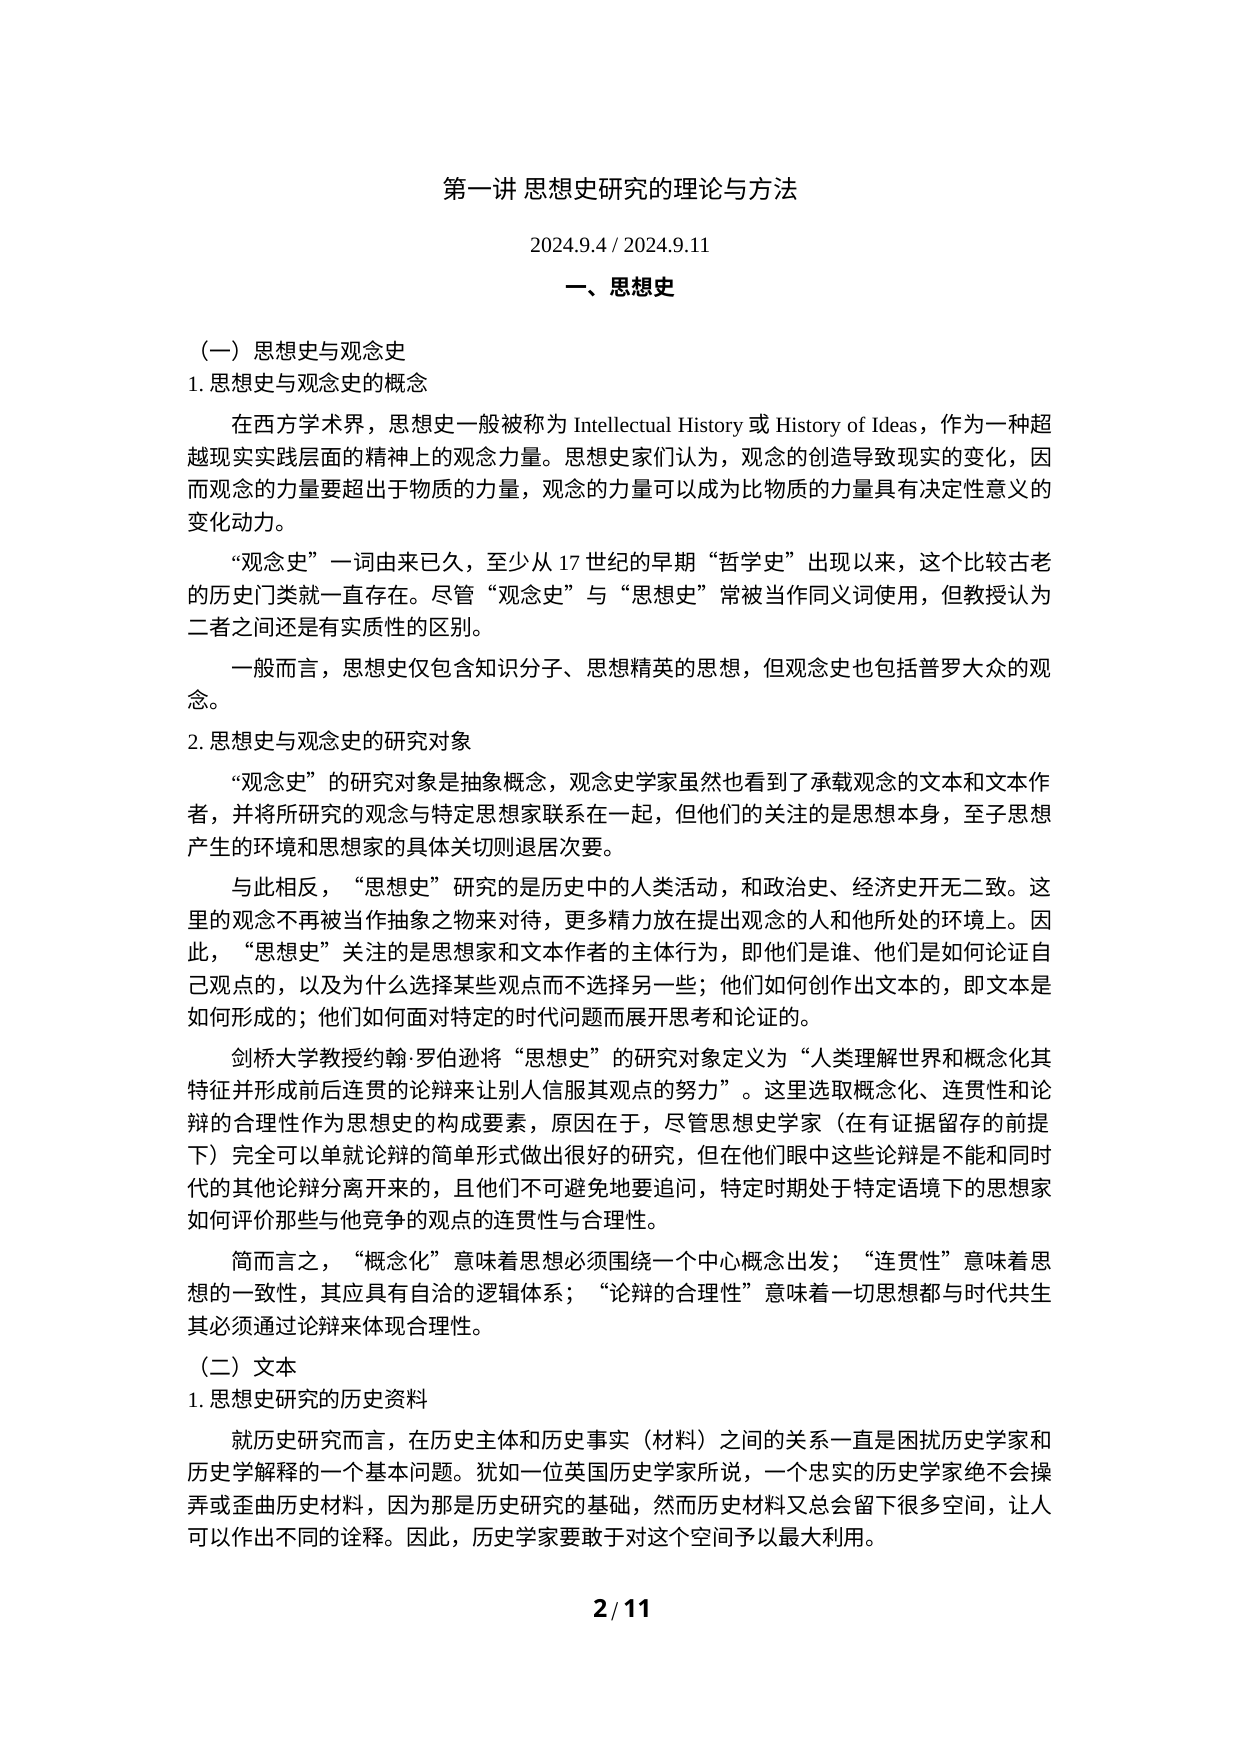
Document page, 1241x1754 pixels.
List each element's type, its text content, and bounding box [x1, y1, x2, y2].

text 一般而言，思想史仅包含知识分子、思想精英的思想，但观念史也包括普罗大众的观念。 [187, 650, 1053, 715]
text 1. 思想史研究的历史资料 [187, 1382, 1053, 1414]
text （二）文本 [187, 1349, 1053, 1382]
text 就历史研究而言，在历史主体和历史事实（材料）之间的关系一直是困扰历史学家和历史学解释的一个基本问题。犹如一位英国历史学家所说，一个忠实的历史学家绝不会操弄或歪曲历史材料，因为那是历史研究的基础，然而历史材料又总会留下很多空间，让人可以作出不同的诠释。因此，历史学家要敢于对这个空间予以最大利用。 [187, 1422, 1053, 1552]
text “观念史”一词由来已久，至少从17世纪的早期“哲学史”出现以来，这个比较古老的历史门类就一直存在。尽管“观念史”与“思想史”常被当作同义词使用，但教授认为二者之间还是有实质性的区别。 [187, 545, 1053, 642]
text （一）思想史与观念史 [187, 333, 1053, 366]
text 在西方学术界，思想史一般被称为Intellectual History或History of Ideas，作为一种超越现实实践层面的精神上的观念力量。思想史家们认为，观念的创造导致现实的变化，因而观念的力量要超出于物质的力量，观念的力量可以成为比物质的力量具有决定性意义的变化动力。 [187, 407, 1053, 537]
text 简而言之，“概念化”意味着思想必须围绕一个中心概念出发；“连贯性”意味着思想的一致性，其应具有自洽的逻辑体系；“论辩的合理性”意味着一切思想都与时代共生，其必须通过论辩来体现合理性。 [187, 1243, 1053, 1341]
text 一、思想史 [187, 269, 1053, 302]
text 2. 思想史与观念史的研究对象 [187, 723, 1053, 756]
text 与此相反，“思想史”研究的是历史中的人类活动，和政治史、经济史开无二致。这里的观念不再被当作抽象之物来对待，更多精力放在提出观念的人和他所处的环境上。因此，“思想史”关注的是思想家和文本作者的主体行为，即他们是谁、他们是如何论证自己观点的，以及为什么选择某些观点而不选择另一些；他们如何创作出文本的，即文本是如何形成的；他们如何面对特定的时代问题而展开思考和论证的。 [187, 870, 1053, 1032]
text 第一讲 思想史研究的理论与方法 [187, 156, 1053, 221]
text 剑桥大学教授约翰·罗伯逊将“思想史”的研究对象定义为“人类理解世界和概念化其特征并形成前后连贯的论辩来让别人信服其观点的努力”。这里选取概念化、连贯性和论辩的合理性作为思想史的构成要素，原因在于，尽管思想史学家（在有证据留存的前提下）完全可以单就论辩的简单形式做出很好的研究，但在他们眼中这些论辩是不能和同时代的其他论辩分离开来的，且他们不可避免地要追问，特定时期处于特定语境下的思想家如何评价那些与他竞争的观点的连贯性与合理性。 [187, 1040, 1053, 1235]
text “观念史”的研究对象是抽象概念，观念史学家虽然也看到了承载观念的文本和文本作者，并将所研究的观念与特定思想家联系在一起，但他们的关注的是思想本身，至子思想产生的环境和思想家的具体关切则退居次要。 [187, 764, 1053, 862]
text 2024.9.4 / 2024.9.11 [187, 229, 1053, 261]
text 1. 思想史与观念史的概念 [187, 366, 1053, 398]
